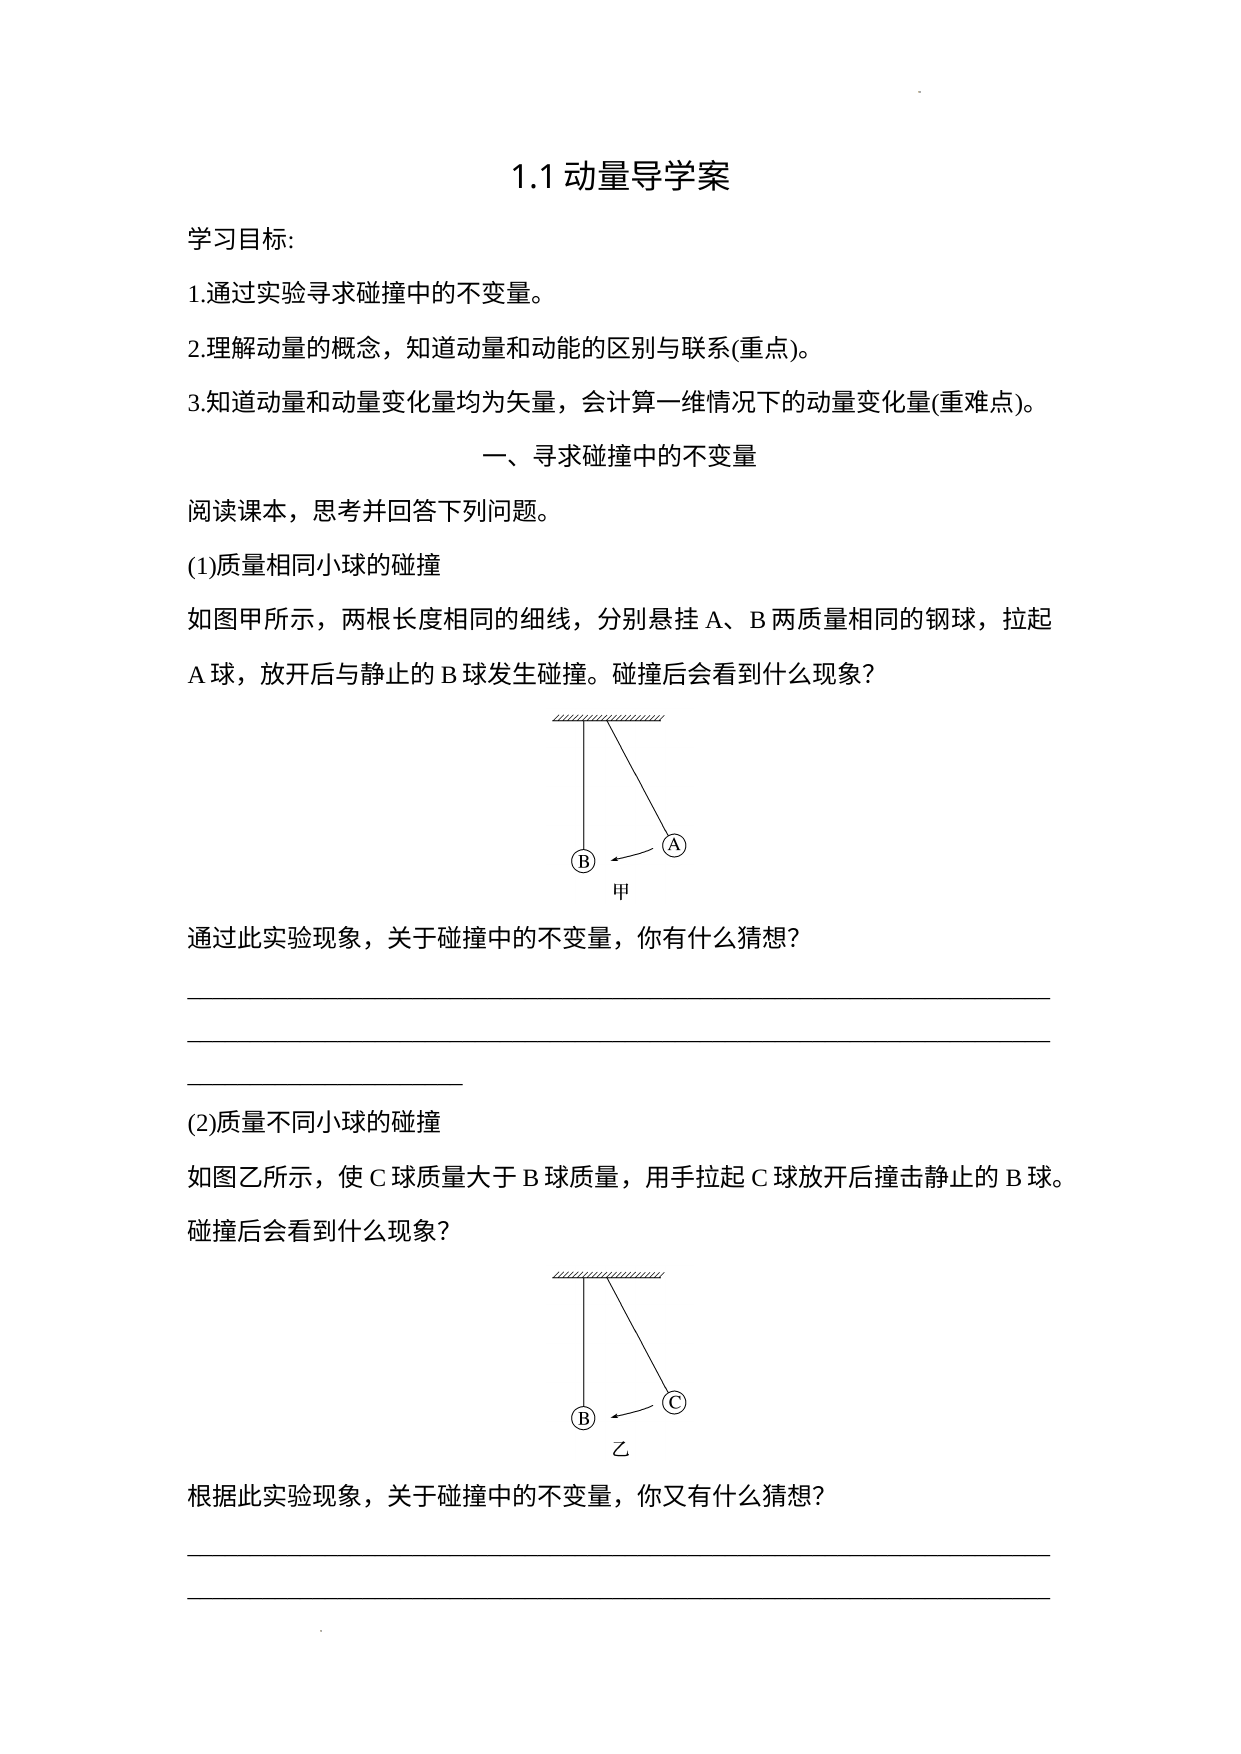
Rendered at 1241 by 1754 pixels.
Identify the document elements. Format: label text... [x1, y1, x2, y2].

text 学习目标: [187, 219, 1053, 256]
picture [546, 708, 695, 904]
text (2)质量不同小球的碰撞 [187, 1103, 1053, 1139]
text 2.理解动量的概念，知道动量和动能的区别与联系(重点)。 [187, 328, 1053, 364]
picture [546, 1265, 695, 1461]
text 1.通过实验寻求碰撞中的不变量。 [187, 274, 1053, 310]
text 如图乙所示，使C球质量大于B球质量，用手拉起C球放开后撞击静止的B球。碰撞后会看到什么现象？ [187, 1157, 1053, 1248]
text 根据此实验现象，关于碰撞中的不变量，你又有什么猜想？ [187, 1476, 1053, 1512]
text (1)质量相同小球的碰撞 [187, 546, 1053, 582]
text 阅读课本，思考并回答下列问题。 [187, 491, 1053, 527]
text 如图甲所示，两根长度相同的细线，分别悬挂A、B两质量相同的钢球，拉起A球，放开后与静止的B球发生碰撞。碰撞后会看到什么现象？ [187, 600, 1053, 691]
text 3.知道动量和动量变化量均为矢量，会计算一维情况下的动量变化量(重难点)。 [187, 382, 1053, 419]
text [187, 1530, 1053, 1602]
text 一、寻求碰撞中的不变量 [187, 437, 1053, 473]
text 1.1动量导学案 [187, 150, 1053, 198]
text 通过此实验现象，关于碰撞中的不变量，你有什么猜想？ [187, 919, 1053, 955]
